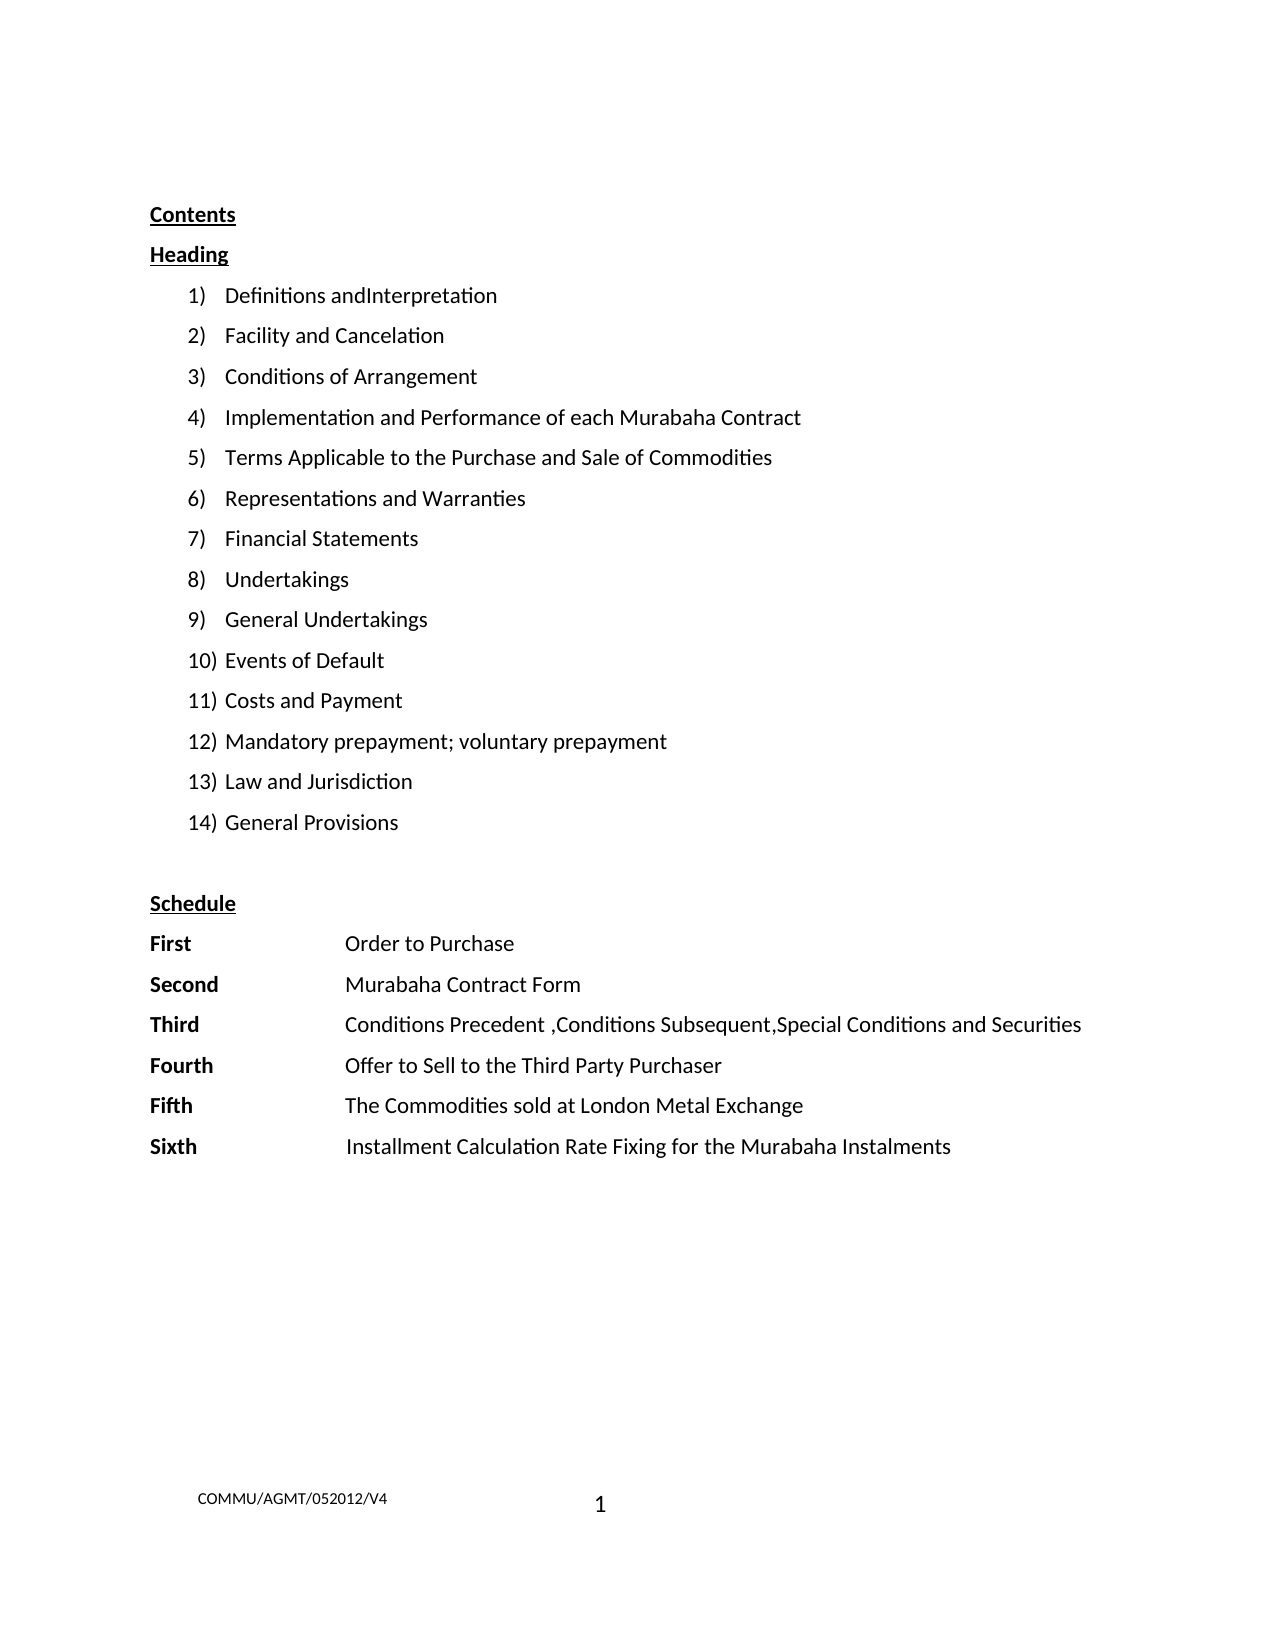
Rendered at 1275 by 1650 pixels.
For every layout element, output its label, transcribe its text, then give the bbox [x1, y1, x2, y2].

list Law and Jurisdiction [187, 767, 1125, 795]
list General Undertakings [187, 605, 1125, 633]
table_cell Fourth [139, 1051, 334, 1091]
list Costs and Payment [187, 686, 1125, 714]
table_cell The Commodities sold at London Metal Exchange Installment Calculation Rate Fixing for the Murabaha Instalments [334, 1091, 1136, 1245]
list Facility and Cancelation [187, 322, 1125, 349]
text Schedule [150, 889, 1125, 917]
text Heading [150, 241, 1125, 268]
list Representations and Warranties [187, 484, 1125, 512]
table_cell Conditions Precedent ,Conditions Subsequent,Special Conditions and Securities [334, 1010, 1136, 1051]
list Terms Applicable to the Purchase and Sale of Commodities [187, 443, 1125, 471]
table_cell Murabaha Contract Form [334, 970, 1136, 1010]
table_cell Offer to Sell to the Third Party Purchaser [334, 1051, 1136, 1091]
text Contents [150, 200, 1125, 228]
list General Provisions [187, 808, 1125, 836]
list Implementation and Performance of each Murabaha Contract [187, 403, 1125, 431]
list Definitions andInterpretation [187, 281, 1125, 309]
list Events of Default [187, 646, 1125, 674]
table_header Order to Purchase [334, 929, 1136, 970]
list Conditions of Arrangement [187, 362, 1125, 390]
table_header First [139, 929, 334, 970]
list Undertakings [187, 565, 1125, 593]
table_cell Fifth Sixth [139, 1091, 334, 1245]
list Financial Statements [187, 524, 1125, 552]
list Mandatory prepayment; voluntary prepayment [187, 727, 1125, 755]
table_cell Third [139, 1010, 334, 1051]
table_cell Second [139, 970, 334, 1010]
